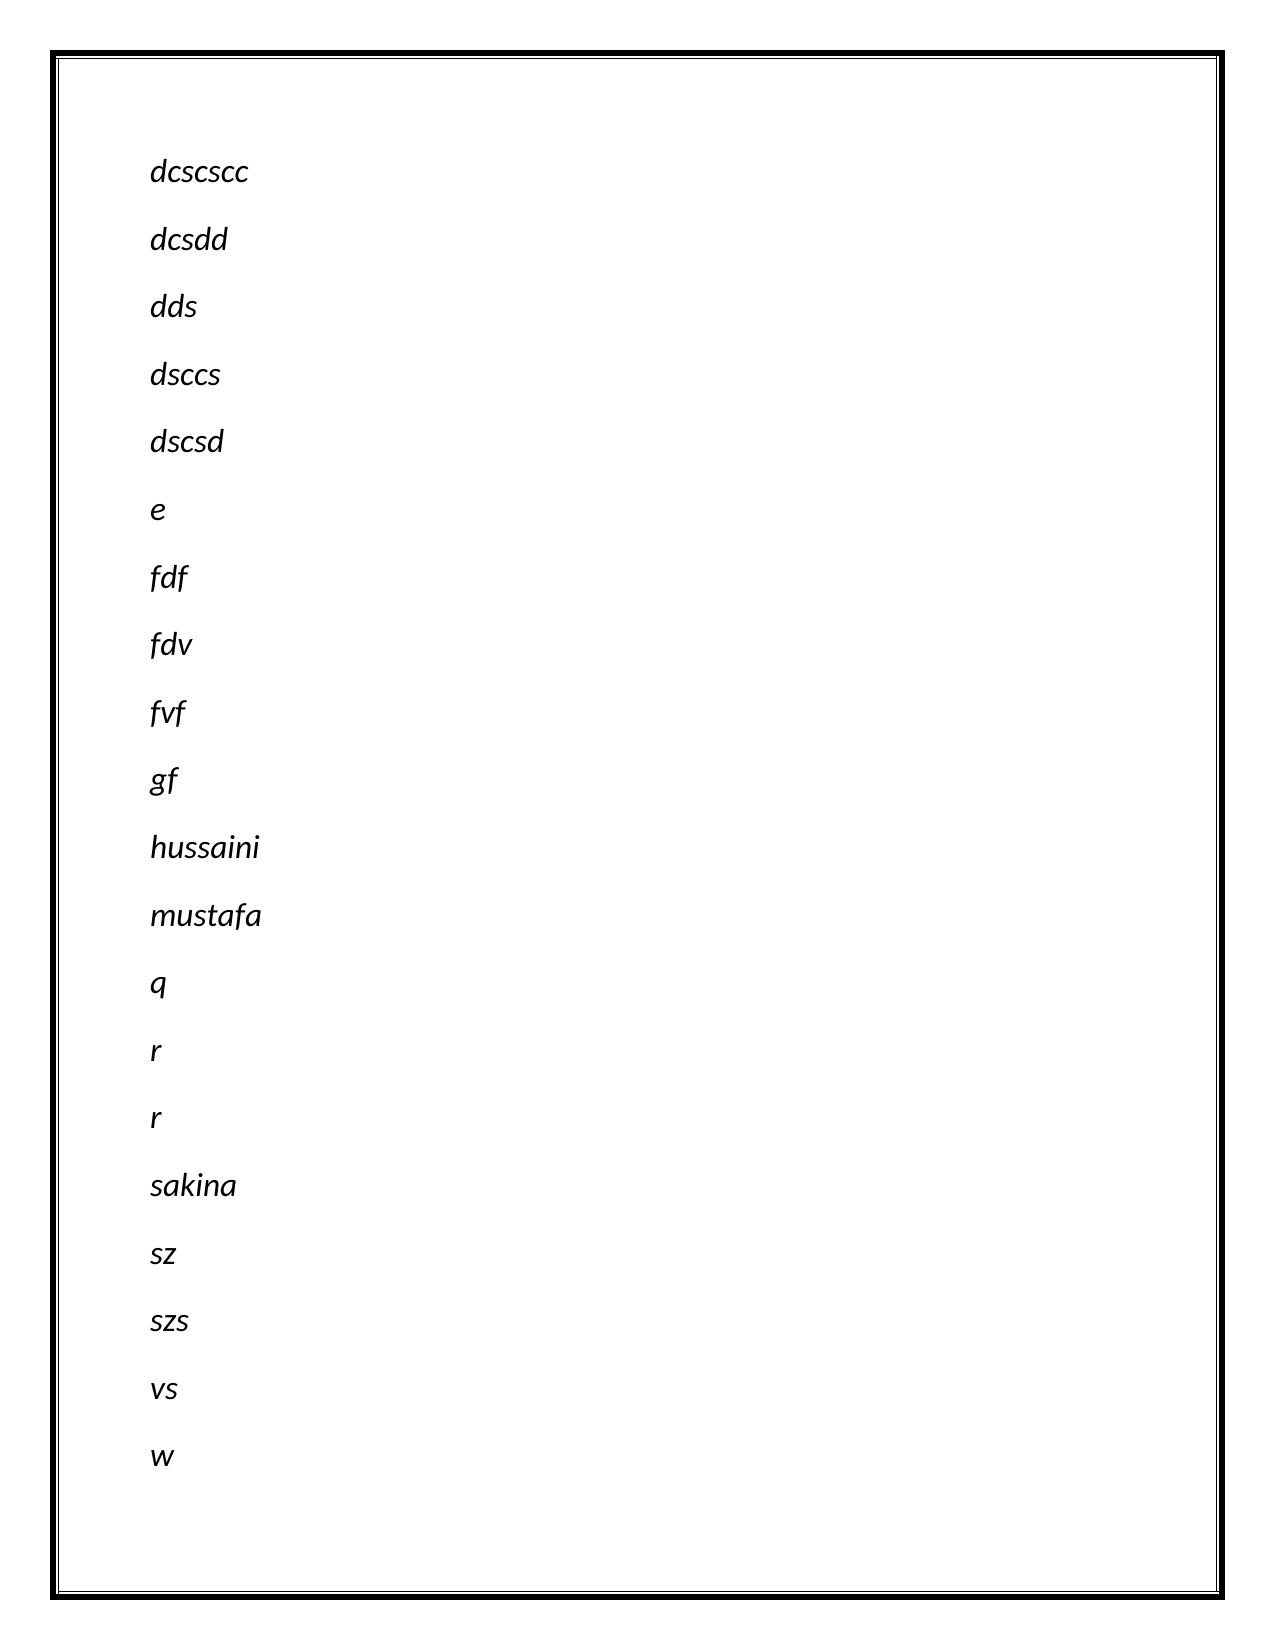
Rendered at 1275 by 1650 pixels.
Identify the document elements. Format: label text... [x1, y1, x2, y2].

text sz [150, 1232, 1125, 1272]
text gf [150, 758, 1125, 799]
text fdf [150, 556, 1125, 596]
text e [150, 488, 1125, 529]
text szs [150, 1299, 1125, 1340]
text dcsdd [150, 218, 1125, 258]
text hussaini [150, 826, 1125, 867]
text dscsd [150, 420, 1125, 461]
text mustafa [150, 894, 1125, 934]
text r [150, 1029, 1125, 1069]
text dds [150, 285, 1125, 326]
text w [150, 1434, 1125, 1475]
text dcscscc [150, 150, 1125, 191]
text fdv [150, 623, 1125, 664]
text q [150, 961, 1125, 1002]
text fvf [150, 691, 1125, 732]
text dsccs [150, 353, 1125, 393]
text vs [150, 1367, 1125, 1408]
text r [150, 1096, 1125, 1137]
text sakina [150, 1164, 1125, 1205]
